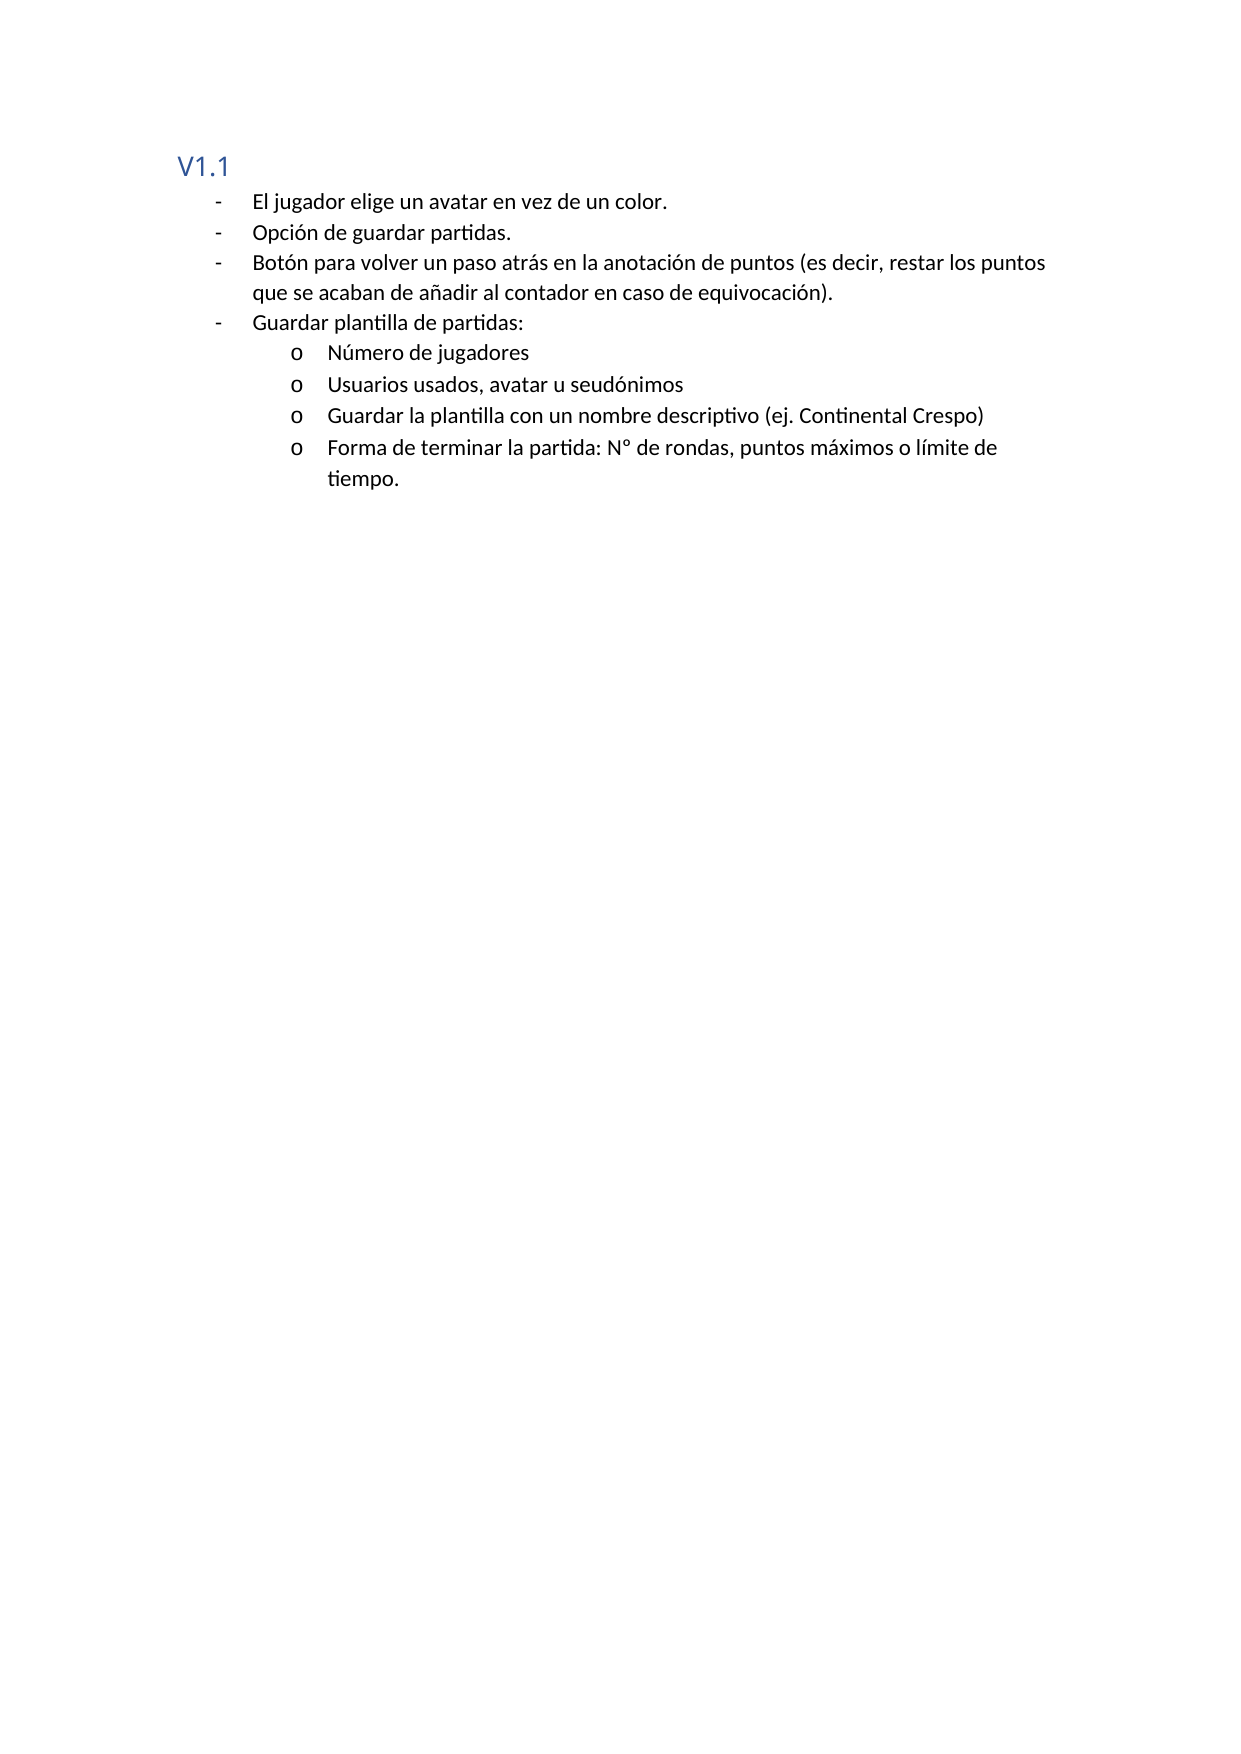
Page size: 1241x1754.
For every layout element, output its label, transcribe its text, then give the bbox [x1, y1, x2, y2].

list El jugador elige un avatar en vez de un color. [215, 187, 1063, 215]
list Opción de guardar partidas. [215, 218, 1063, 246]
list Usuarios usados, avatar u seudónimos [290, 370, 1063, 399]
list Forma de terminar la partida: Nº de rondas, puntos máximos o límite de tiempo. [290, 433, 1063, 492]
list Guardar la plantilla con un nombre descriptivo (ej. Continental Crespo) [290, 401, 1063, 431]
list Número de jugadores [290, 338, 1063, 368]
list Guardar plantilla de partidas: [215, 308, 1063, 336]
list Botón para volver un paso atrás en la anotación de puntos (es decir, restar los puntos que se acaban de añadir al contador en caso de equivocación). [215, 248, 1063, 306]
subtitle V1.1 [177, 148, 1063, 184]
